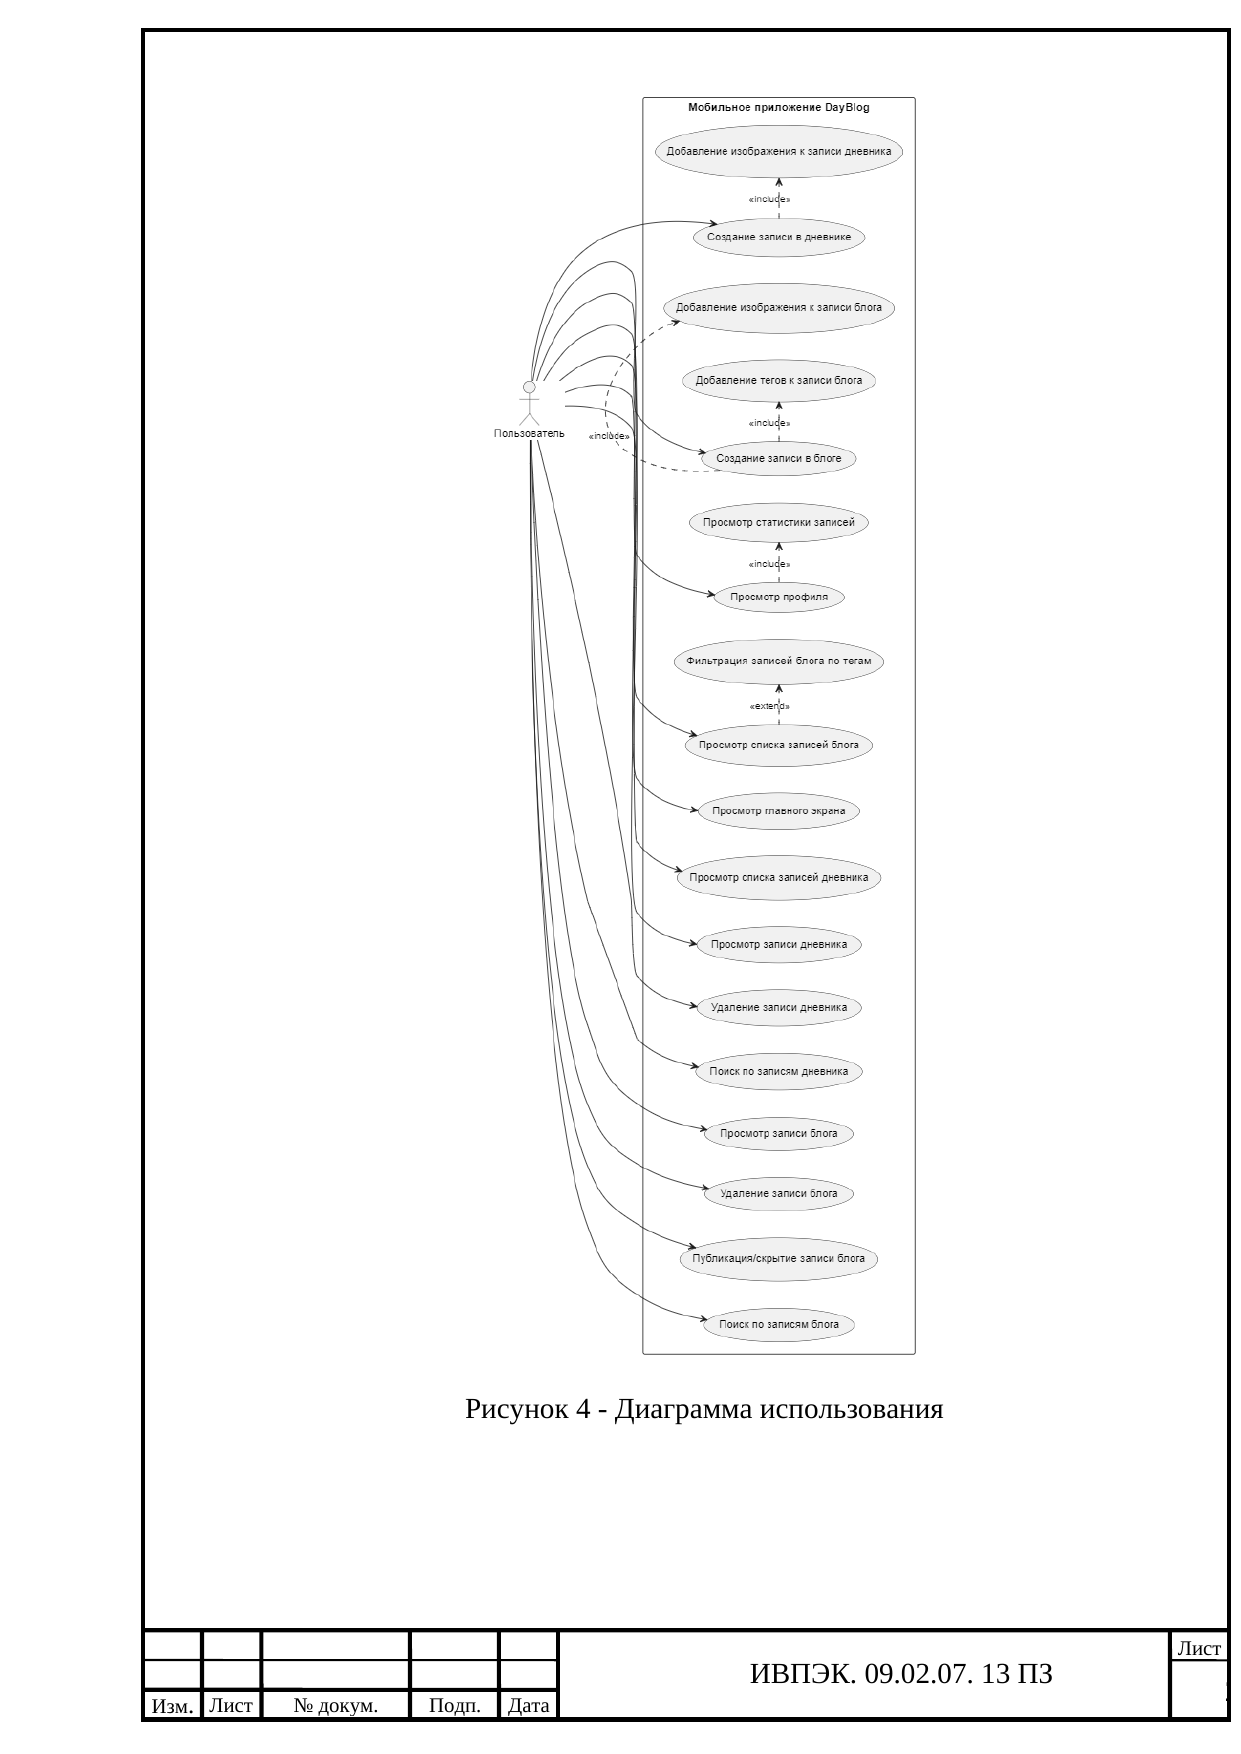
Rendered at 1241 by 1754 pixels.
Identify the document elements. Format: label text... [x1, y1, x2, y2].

picture [489, 92, 919, 1358]
